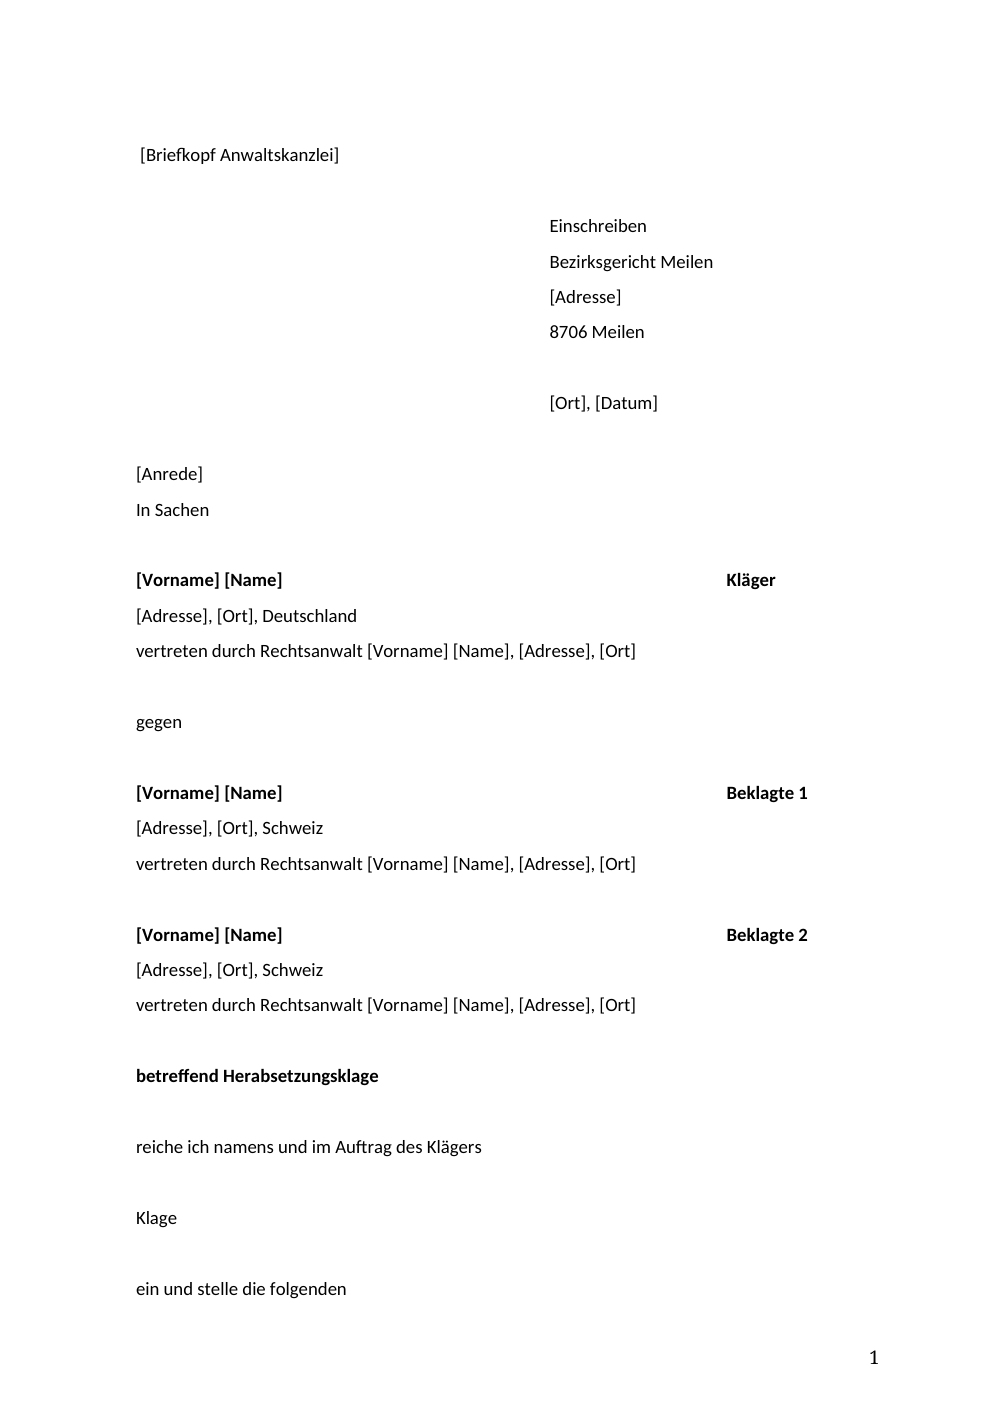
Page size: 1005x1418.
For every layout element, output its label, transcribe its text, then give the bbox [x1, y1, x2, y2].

text Klage [136, 1206, 874, 1229]
text [Briefkopf Anwaltskanzlei] [136, 144, 874, 167]
text ein und stelle die folgenden [136, 1277, 874, 1300]
text vertreten durch Rechtsanwalt [Vorname] [Name], [Adresse], [Ort] [136, 852, 874, 875]
text Bezirksgericht Meilen [136, 250, 874, 273]
text reiche ich namens und im Auftrag des Klägers [136, 1135, 874, 1158]
text vertreten durch Rechtsanwalt [Vorname] [Name], [Adresse], [Ort] [136, 994, 874, 1017]
text 8706 Meilen [136, 321, 874, 344]
text [Adresse], [Ort], Deutschland [136, 604, 874, 627]
text [Ort], [Datum] [136, 392, 874, 414]
text betreffend Herabsetzungsklage [136, 1064, 874, 1087]
text [Vorname] [Name] Beklagte 1 [136, 781, 874, 804]
text [Adresse], [Ort], Schweiz [136, 958, 874, 981]
text Einschreiben [136, 214, 874, 237]
text [Vorname] [Name] Kläger [136, 569, 874, 592]
text gegen [136, 710, 874, 733]
text In Sachen [136, 498, 874, 521]
text [Adresse], [Ort], Schweiz [136, 817, 874, 839]
text [Anrede] [136, 462, 874, 485]
text vertreten durch Rechtsanwalt [Vorname] [Name], [Adresse], [Ort] [136, 639, 874, 662]
text [Adresse] [136, 285, 874, 308]
text [Vorname] [Name] Beklagte 2 [136, 923, 874, 946]
